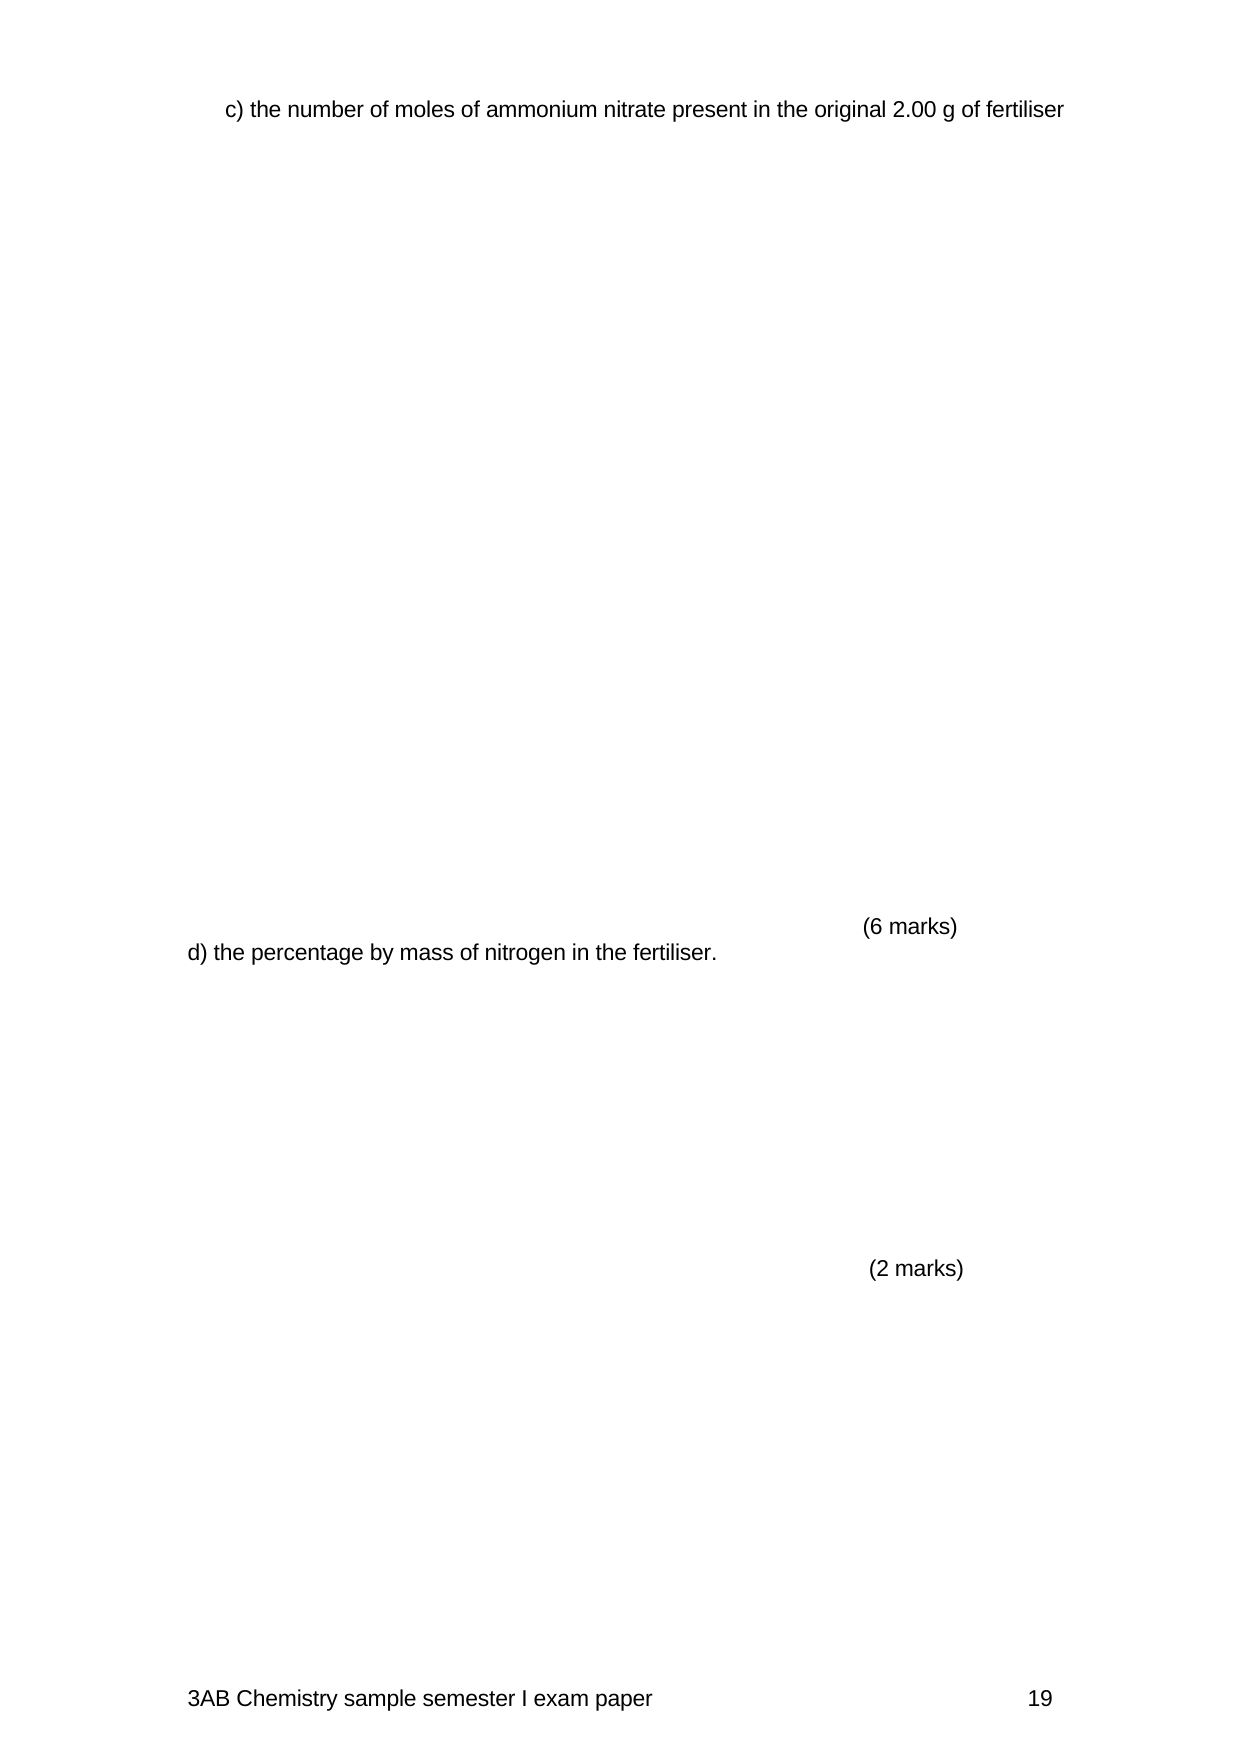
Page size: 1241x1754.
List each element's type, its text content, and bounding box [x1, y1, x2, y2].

text (2 marks) [862, 1255, 1053, 1282]
text c) the number of moles of ammonium nitrate present in the original 2.00 g of fertiliser [225, 96, 1144, 122]
text (6 marks) [862, 913, 1053, 939]
text d) the percentage by mass of nitrogen in the fertiliser. [187, 939, 1053, 965]
